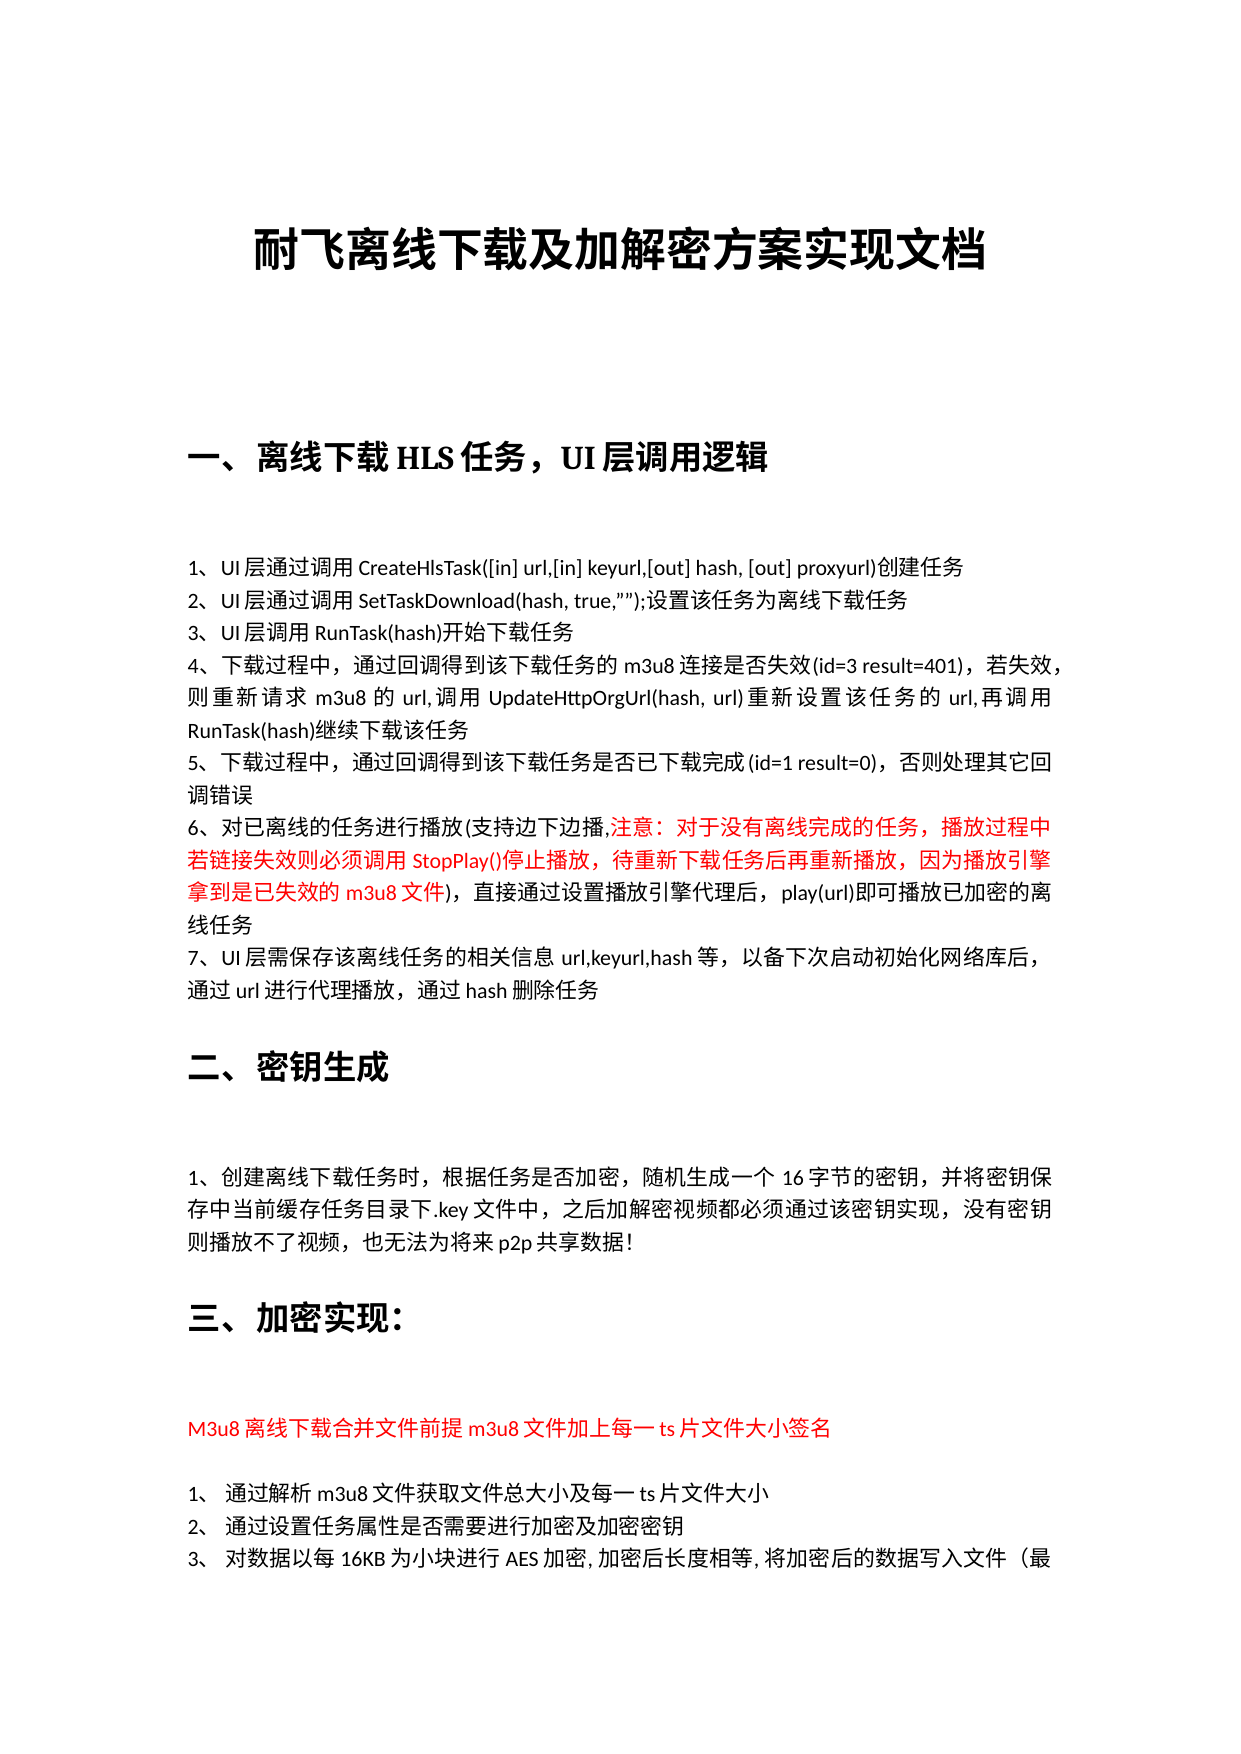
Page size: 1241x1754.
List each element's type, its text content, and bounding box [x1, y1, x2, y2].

text 3、UI层调用RunTask(hash)开始下载任务 [187, 615, 1053, 647]
text 7、UI层需保存该离线任务的相关信息url,keyurl,hash等，以备下次启动初始化网络库后，通过url进行代理播放，通过hash删除任务 [187, 940, 1053, 1005]
text 2、UI层通过调用SetTaskDownload(hash, true,””);设置该任务为离线下载任务 [187, 582, 1053, 615]
list 通过解析m3u8文件获取文件总大小及每一ts片文件大小 [187, 1476, 1053, 1508]
subtitle 密钥生成 [187, 1032, 1053, 1097]
text 1、创建离线下载任务时，根据任务是否加密，随机生成一个16字节的密钥，并将密钥保存中当前缓存任务目录下.key文件中，之后加解密视频都必须通过该密钥实现，没有密钥则播放不了视频，也无法为将来p2p共享数据！ [187, 1159, 1053, 1257]
list 通过设置任务属性是否需要进行加密及加密密钥 [187, 1508, 1053, 1541]
text 1、UI层通过调用CreateHlsTask([in] url,[in] keyurl,[out] hash, [out] proxyurl)创建任务 [187, 550, 1053, 582]
text 4、下载过程中，通过回调得到该下载任务的m3u8连接是否失效(id=3 result=401)，若失效，则重新请求m3u8的url,调用UpdateHttpOrgUrl(hash, url)重新设置该任务的url,再调用RunTask(hash)继续下载该任务 [187, 647, 1053, 745]
text M3u8离线下载合并文件前提 m3u8文件加上每一ts片文件大小签名 [187, 1411, 1053, 1443]
text 5、下载过程中，通过回调得到该下载任务是否已下载完成(id=1 result=0)，否则处理其它回调错误 [187, 745, 1053, 810]
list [187, 1541, 1053, 1573]
subtitle 离线下载HLS任务，UI层调用逻辑 [187, 423, 1053, 488]
subtitle 加密实现： [187, 1284, 1053, 1349]
subtitle 耐飞离线下载及加解密方案实现文档 [187, 197, 1053, 295]
text 6、对已离线的任务进行播放(支持边下边播,注意：对于没有离线完成的任务，播放过程中若链接失效则必须调用StopPlay()停止播放，待重新下载任务后再重新播放，因为播放引擎拿到是已失效的m3u8文件)，直接通过设置播放引擎代理后，play(url)即可播放已加密的离线任务 [187, 810, 1053, 940]
